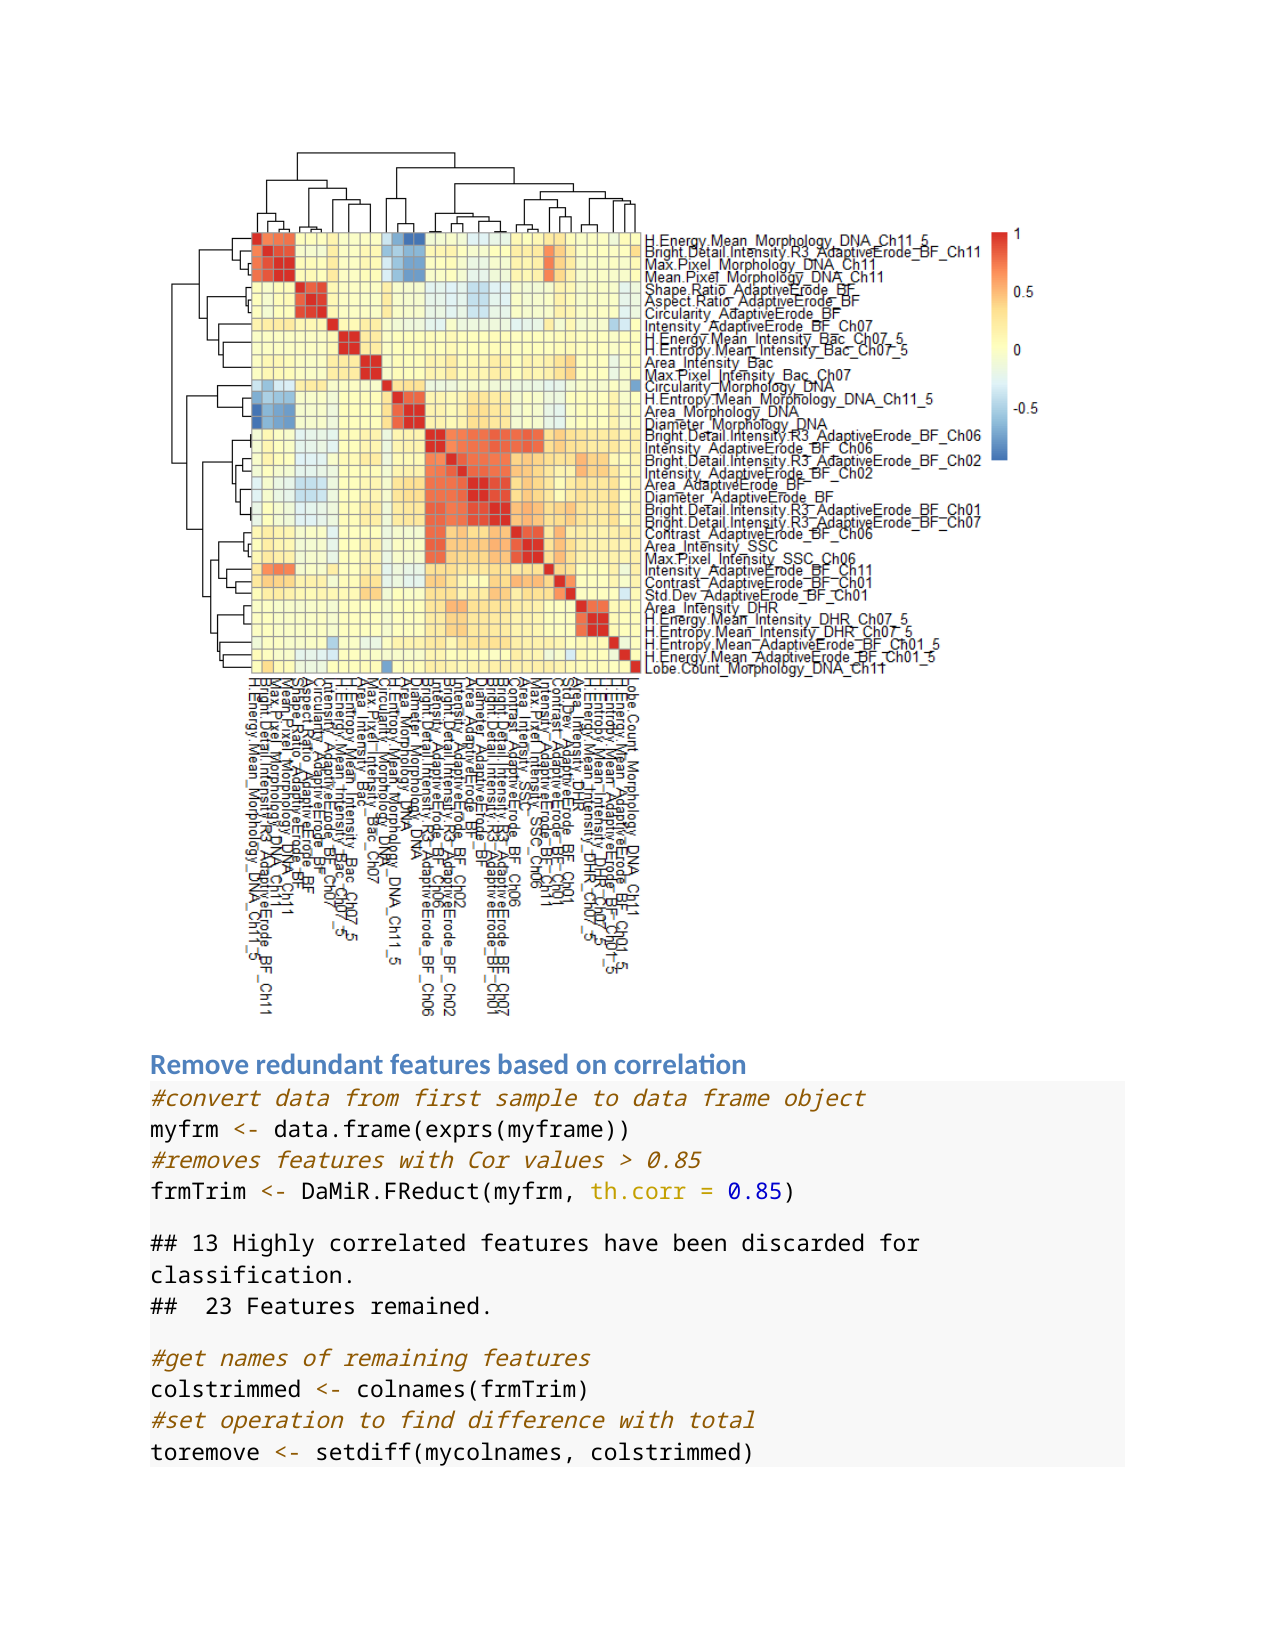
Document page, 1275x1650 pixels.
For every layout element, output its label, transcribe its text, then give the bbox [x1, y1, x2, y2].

subtitle Remove redundant features based on correlation [150, 1046, 1125, 1081]
picture [168, 150, 1044, 1025]
text #convert data from first sample to data frame object myfrm <- data.frame(exprs(myframe)) #removes features with Cor values > 0.85 frmTrim <- DaMiR.FReduct(myfrm, th.corr = 0.85) [631, 1081, 1125, 1206]
text ## 13 Highly correlated features have been discarded for classification. ## 23 Features remained. [150, 1227, 1125, 1321]
